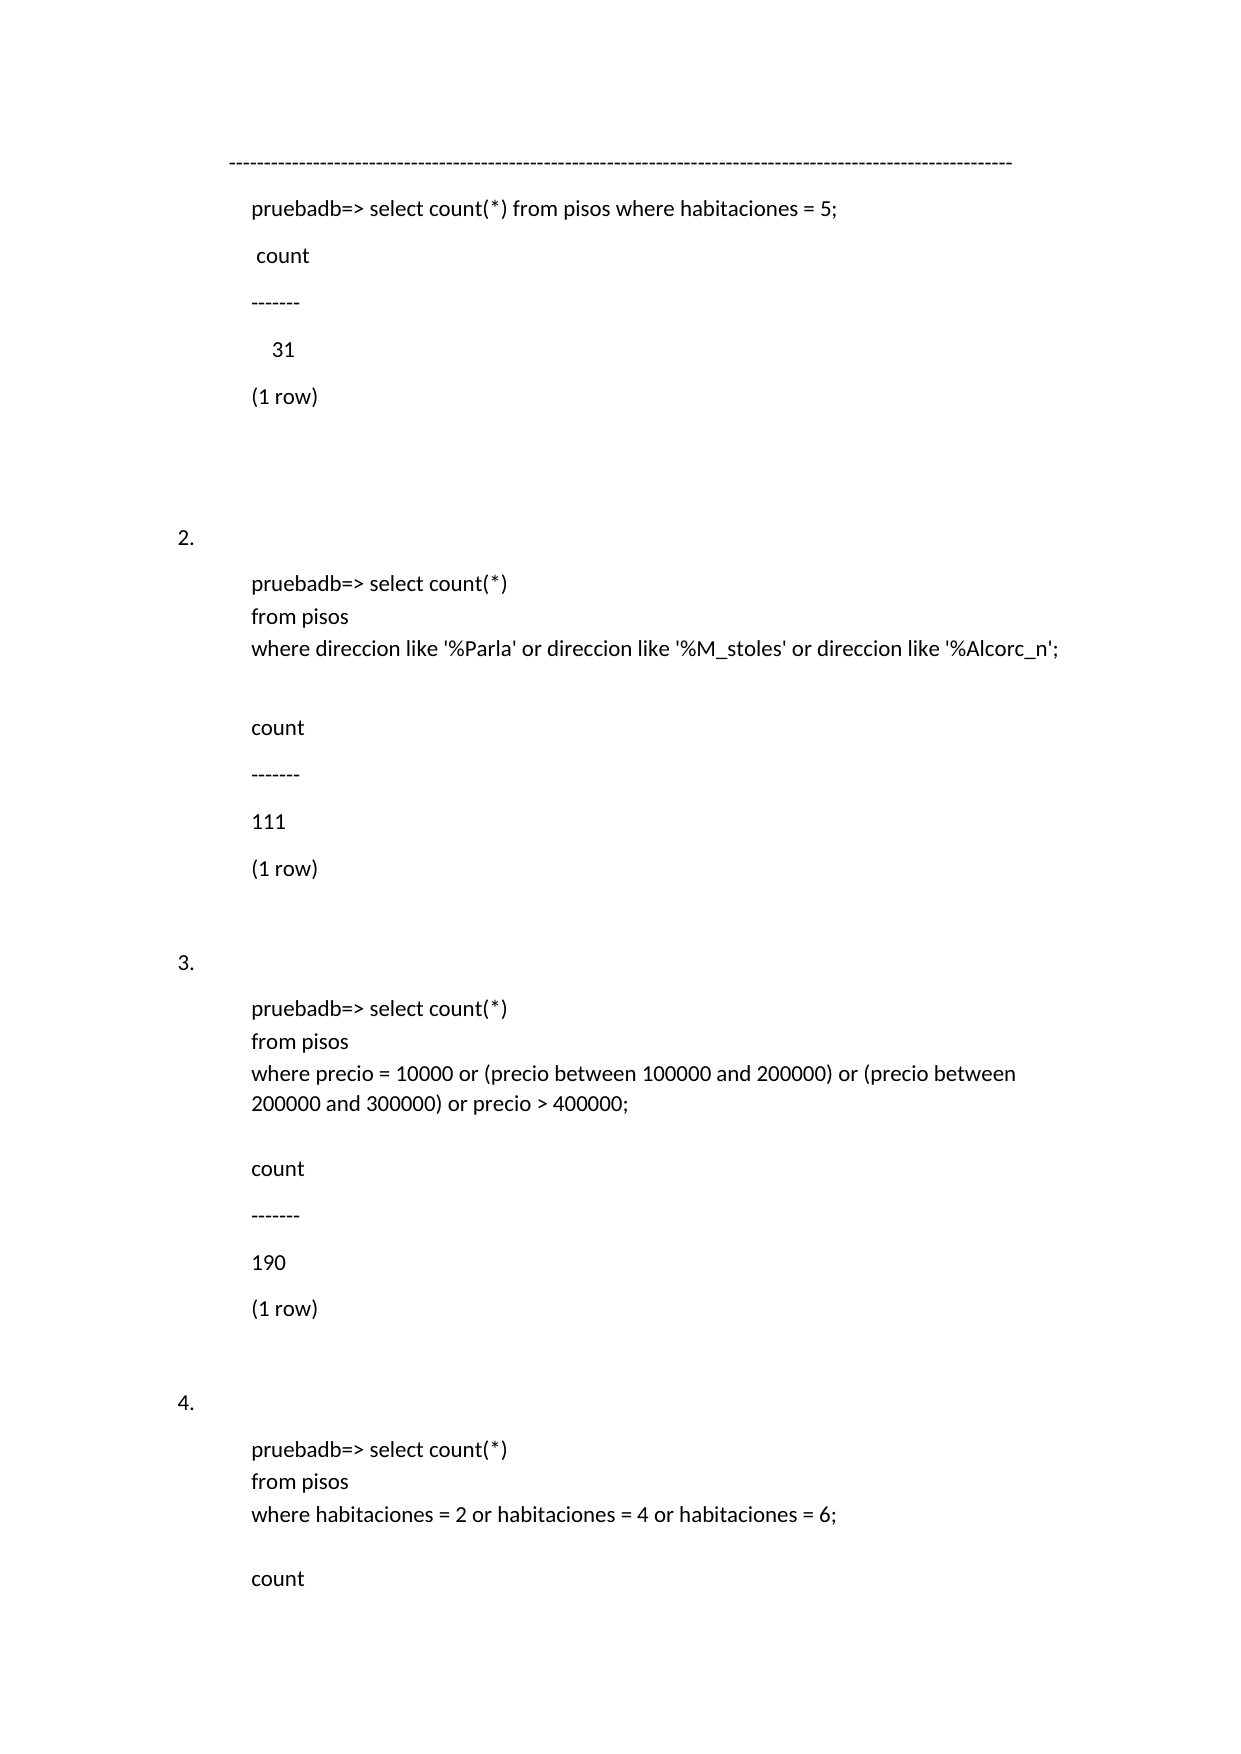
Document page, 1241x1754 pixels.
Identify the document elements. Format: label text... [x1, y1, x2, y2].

text where direccion like '%Parla' or direccion like '%M_stoles' or direccion like '%Alcorc_n'; [251, 634, 1063, 662]
text count [177, 1154, 1063, 1182]
text ------- [251, 288, 1063, 316]
text count [251, 241, 1063, 269]
text 3. [177, 948, 1063, 976]
text pruebadb=> select count(*) from pisos where habitaciones = 5; [177, 194, 1063, 222]
text where habitaciones = 2 or habitaciones = 4 or habitaciones = 6; [251, 1500, 1063, 1528]
text 190 [177, 1248, 1063, 1276]
text ------- [177, 1201, 1063, 1229]
text count [177, 713, 1063, 741]
text from pisos [251, 1467, 1063, 1495]
text where precio = 10000 or (precio between 100000 and 200000) or (precio between 200000 and 300000) or precio > 400000; [251, 1059, 1063, 1117]
text from pisos [251, 1027, 1063, 1055]
text from pisos [251, 602, 1063, 630]
text 2. [177, 523, 1063, 551]
text (1 row) [177, 1294, 1063, 1322]
text pruebadb=> select count(*) [251, 994, 1063, 1022]
text pruebadb=> select count(*) [251, 1435, 1063, 1463]
text 31 [251, 335, 1063, 363]
text ------- [177, 760, 1063, 788]
text (1 row) [251, 382, 1063, 410]
text ---------------------------------------------------------------------------------------------------------------- [177, 148, 1063, 176]
text (1 row) [177, 854, 1063, 882]
text pruebadb=> select count(*) [251, 569, 1063, 597]
text count [177, 1564, 1063, 1592]
text 111 [177, 807, 1063, 835]
text 4. [177, 1388, 1063, 1416]
